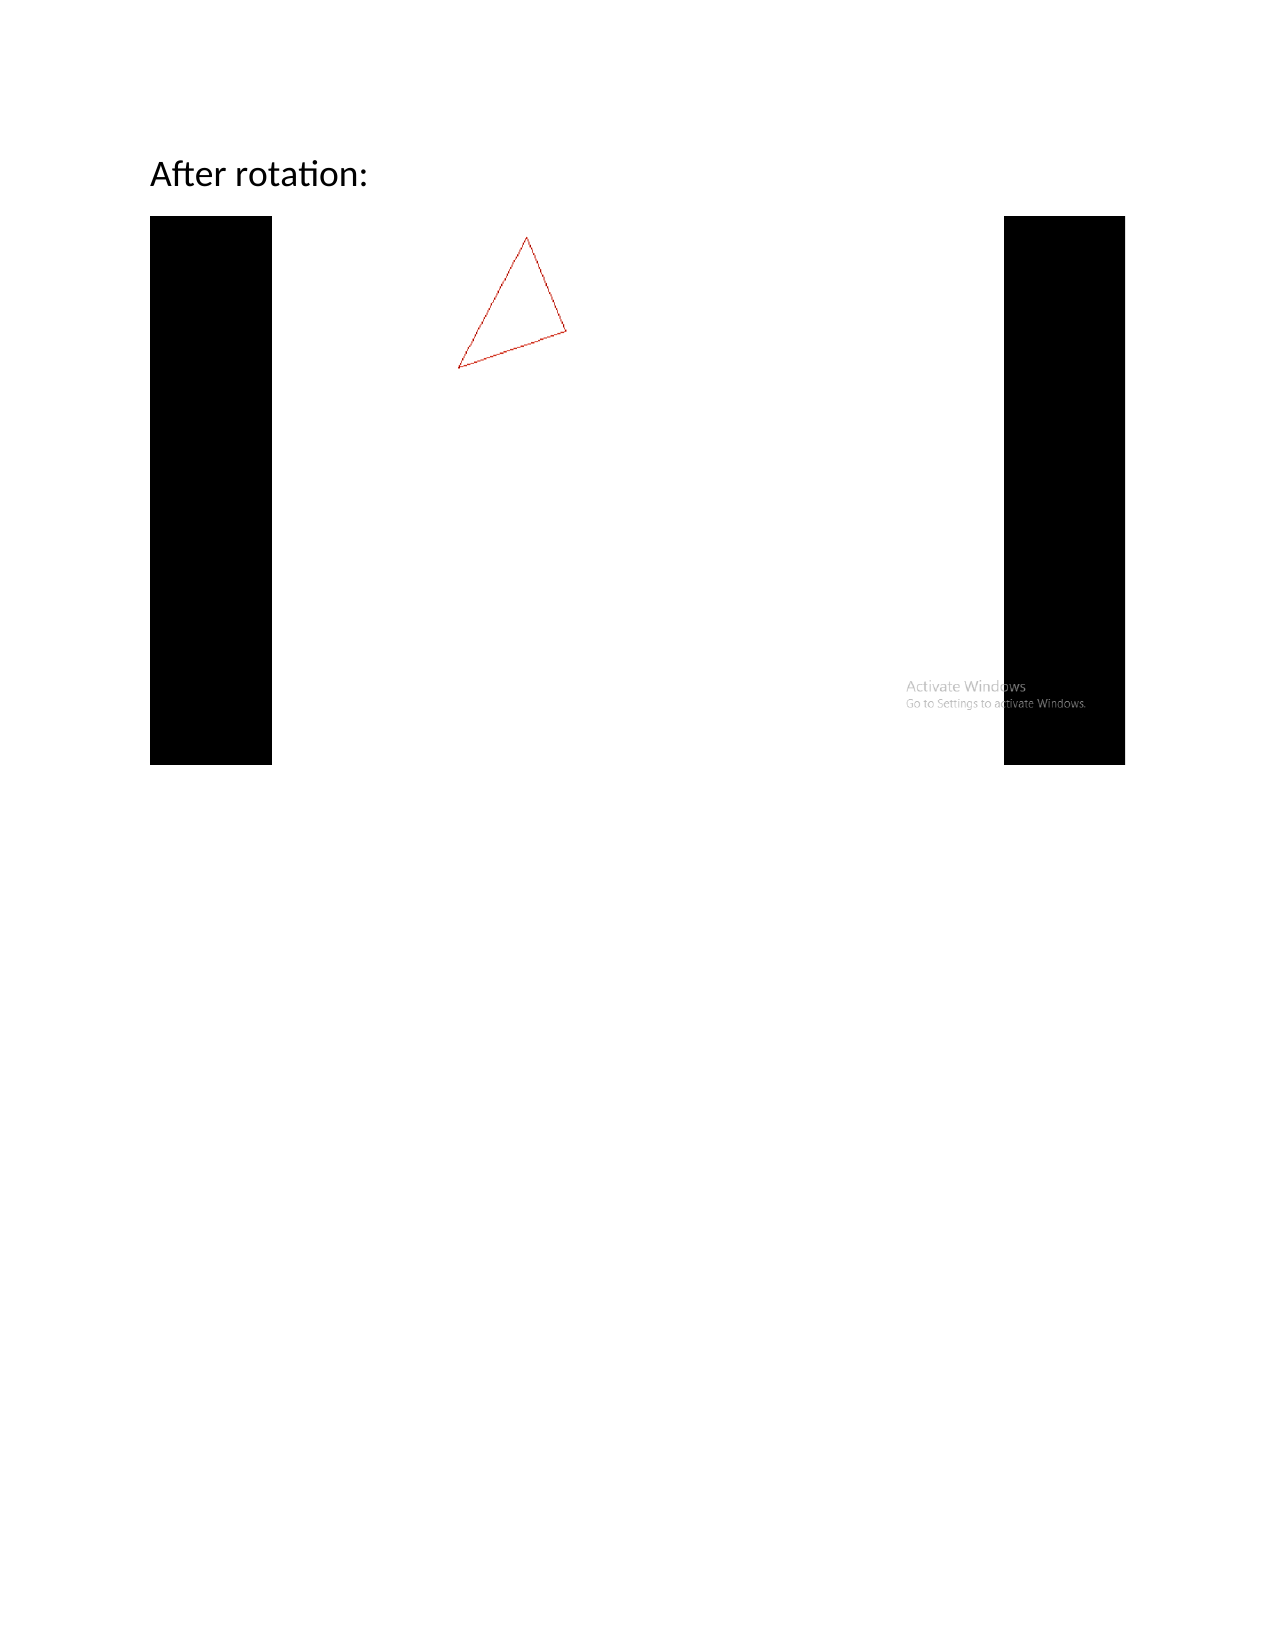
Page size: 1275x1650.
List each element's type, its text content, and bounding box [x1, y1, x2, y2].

text After rotation: [150, 150, 1125, 196]
picture [150, 216, 1125, 765]
